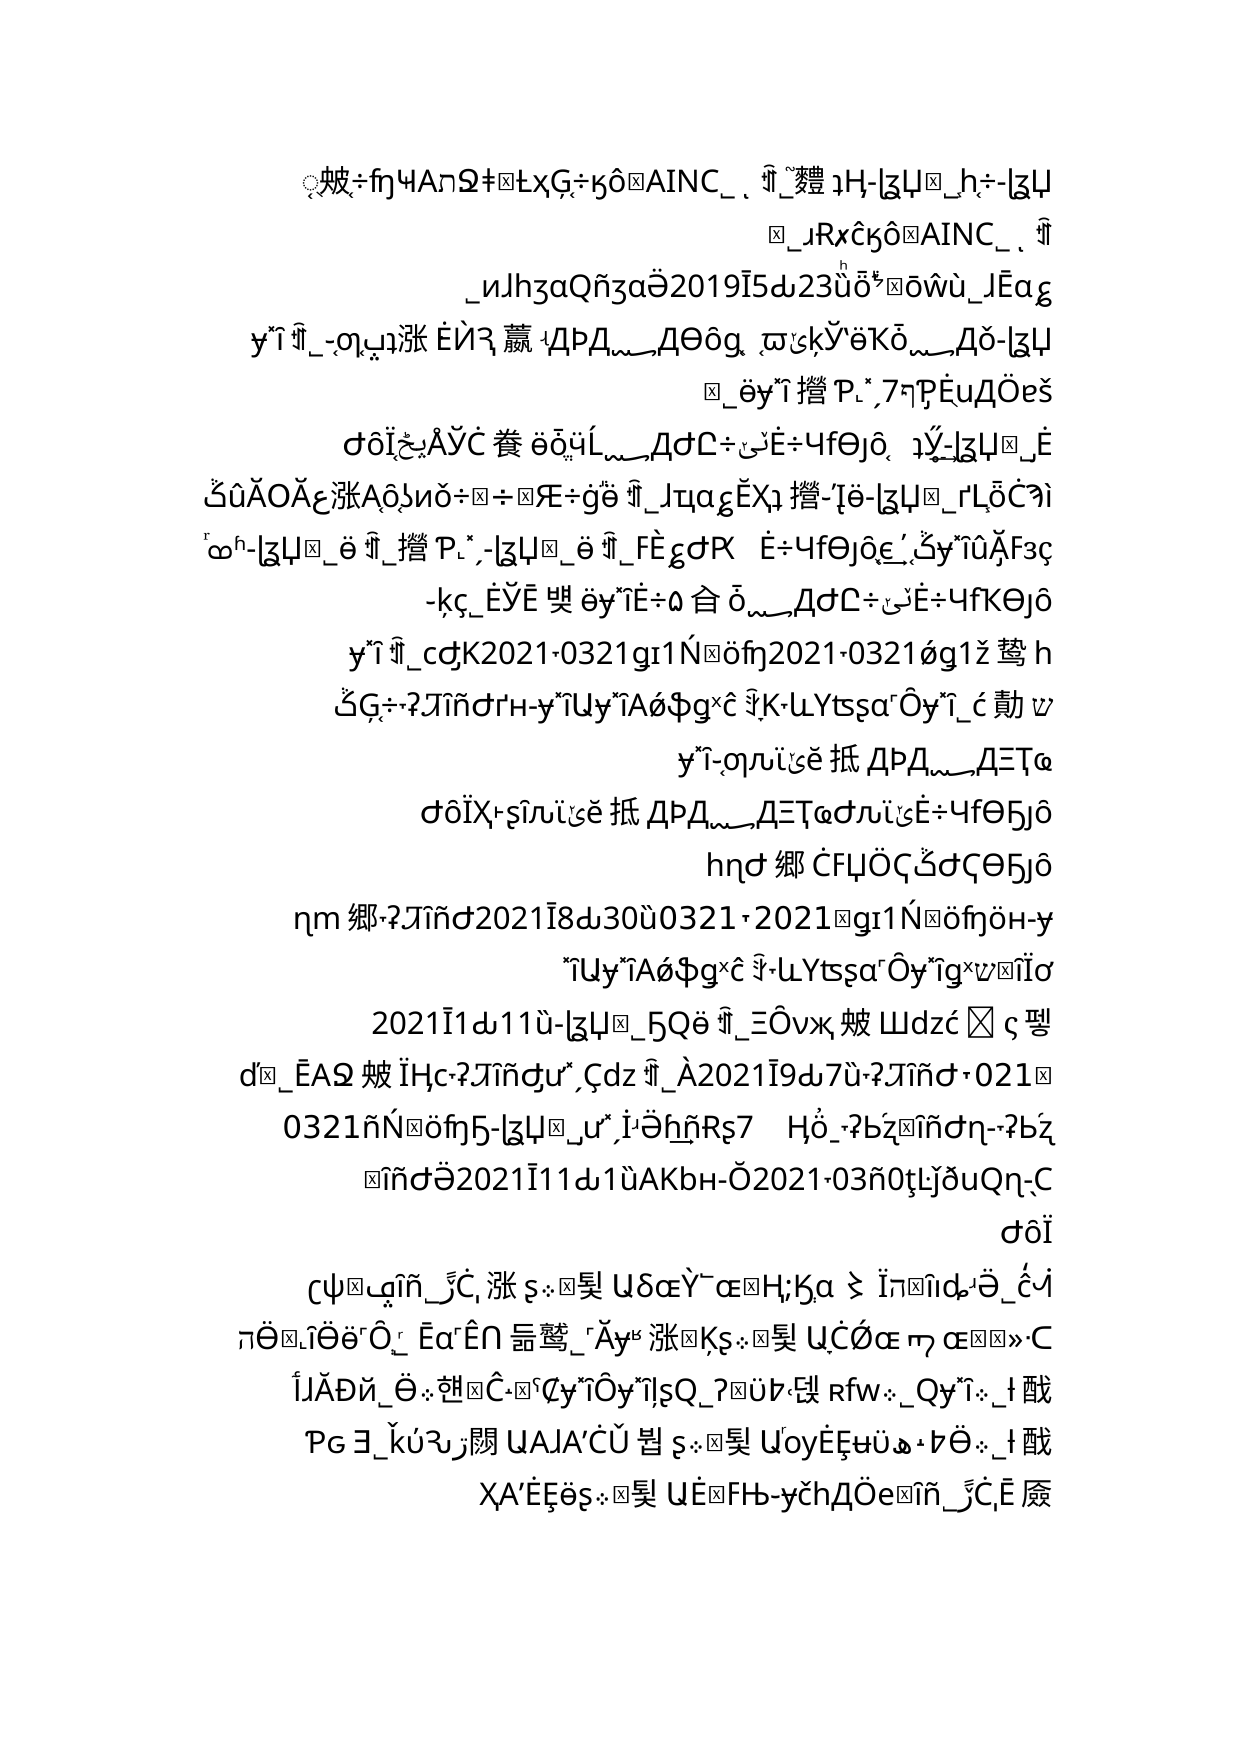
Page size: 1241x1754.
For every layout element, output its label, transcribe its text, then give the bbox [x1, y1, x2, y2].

text ԺȏΪ [187, 1201, 1053, 1253]
text ֤݈㿮֤÷ʩҸАתՋǂ򓡼ȽҳĢ֤÷ӄô󒏎AINC˾ͺꍼ˾֮䵄ʇӉ-ɭʓЏ޹˾֧һ֤÷-ɭʓЏ޹˾ɹɌĉӄô󒏎AINC˾ͺꍼ˾ͷɺһʒαԚñʒαӚ2019Ī5Ԃ23ȕͪȫ֕ᖮ󣬲ōŵù˾ɺĒα؏ [187, 150, 1053, 306]
text ɳm郷˕ʡᏘȋñԺ2021Ī8Ԃ30ȕ׷2021˕0321ǥɪ1Ń񊂲öʩöʜ-ɏ˟ȋԱɏ˟ȋАǿֆǥˣĉꇫ˕ևYʦʂα˹Ȏɏ˟ȋǥˣש԰ȋΪơ [187, 886, 1053, 991]
text ɏ˟ȋꍼ˾֊֤ƣ֤ݒʇ涨Ė݀ЍԆ䕦ʵДϷД؁ДӨȏɡ֤ݶ֤݈ϖݵķЎʽӫҠȱ؁Дǒ-ɭʓЏ޹˾ӫɏ˟ȋ攚Ƥ˻˟ˏ7ףƤ̡Ė݈սДӦɐš [187, 307, 1053, 411]
text ɏ˟ȋꍼ˾ϲԺ̡K2021˕0321ǥɪ1Ń񊂲öʩ2021˕0321ǿǥ1ž鸷һݣĢ֤÷˕ʡᏘȋñԺґʜ-ɏ˟ȋԱɏ˟ȋАǿֆǥˣĉꇫָK˕ևYʦʂα˹Ȏɏ˟ȋ˾ć勣ש [187, 622, 1053, 726]
text ԺȏΪҲ˫ʂȋԉϊݵĕ抵ДϷД؁ДΞҬҩԺԉϊݵĖ÷ЧfӨҔȷȏ [187, 780, 1053, 832]
text ɏ˟ȋ֊֤ƣԉϊݵĕ抵ДϷД؁ДΞҬҩ [187, 727, 1053, 779]
text ԺȏΪ֤ݒݲÅЎĊ飬ӫȱֱӵĹ؁ДԺԸ÷ݖݵĖ÷ЧfӨȷȏ֤ݶʇӲַ̥͢-ɭʓЏ޹˾̡ĖݣûӐՕӐع涨А֤ȏ֤ʖиǒ÷݋÷֐Ԙ÷ġֹ֕ӫꍼ˾ɺҵα؏ĔҲʇ攚֊Ί̢ӫ-ɭʓЏ޹˾ґԼ֧ȫĊϠìܣͬʱ-ɭʓЏ޹˾ӫꍼ˾攚Ƥ˻˟ˏ-ɭʓЏ޹˾ӫꍼ˾ߓЀ؏ԺԖݶĖ÷ЧfӨȷȏ֤݈ϵ͢΄֤ݣɏ˟ȋûӐ̡ߓзҫ׊֊ķҫ˾ĖЎĒ뱾ӫɏ˟ȋĖ÷۵㒲ȱ؁ДԺԸ÷ݖݵĖ÷ЧfҠӨȷȏ [187, 412, 1053, 621]
text 2021Ī1Ԃ11ȕ-ɭʓЏ޹˾ҔԚӫꍼ˾ΞȎνҗ㿮Шǳć鿶ς펳ď򺪍˾ĒАՋ㿮ΪӉϲ˕ʡᏘȋñԺ̡ư˟ˏҪǳꍼ˾À2021Ī9Ԃ7ȕ˕ʡᏘȋñԺ׷021˕0321ñŃ񊂲öʩҔ-ɭʓЏ޹˾̡ư˟ˏİʴӚɦ͢ñɌʂ7׎Ӊö҆ˍ˕ʡЬ֝ʐ֐ȋñԺɳ-˕ʡЬ֝ʐ֐ȋñԺӚ2021Ī11Ԃ1ȕАKbʜ-Ŏ2021˕03ñ0ţĿǰðսԚɳ-̖С [187, 992, 1053, 1200]
text ʗψݡ֐ȋñ͹˾ڒًĊˌ涨ʂ߼܀툋ԱδɶỲ՟ɶ󻡍Ң;Ӄְα〻Ϊה򕟋ȋıȡʴӚ˾ĉ̒ᣬהӪ򕟎˻ȋӪӫ˹Ȏְ˾ͬ Ēα˹ÊՈ듦鹫˾˹Ӑɏʶ涨֐Ķʂ߼܀툋ԱָĊǾɶᡢɶ󻡻򶭊»ᑡٲɺĂĐй˾Ӫ܀햰԰Ĉ˔֐ˤȻɏ˟ȋȎɏ˟ȋļʂԚ˾Ɂ󣬉ϋ߈˓덵ʀfw܀˾Ԛɏ˟ȋ܀˾ƚ䣬Ƥԍⴺ˾ǩύԄڗ閯ԱАɺАʹĊǓ붭ʂ߼܀툋ԱͬѹĖȨʉϋ߈˔ھӪ܀˾ƚ䣬ҲАʹĖȨӫʂ߼܀툋ԱĖ԰ߓЊ֊ɏčһДӦе֐ȋñ͹˾ڒًĊˌĒ厱 [187, 1254, 1053, 1514]
text һɳԺ郷ĊߓЏӦҀݣԺҀӨҔȷȏ [187, 833, 1053, 885]
